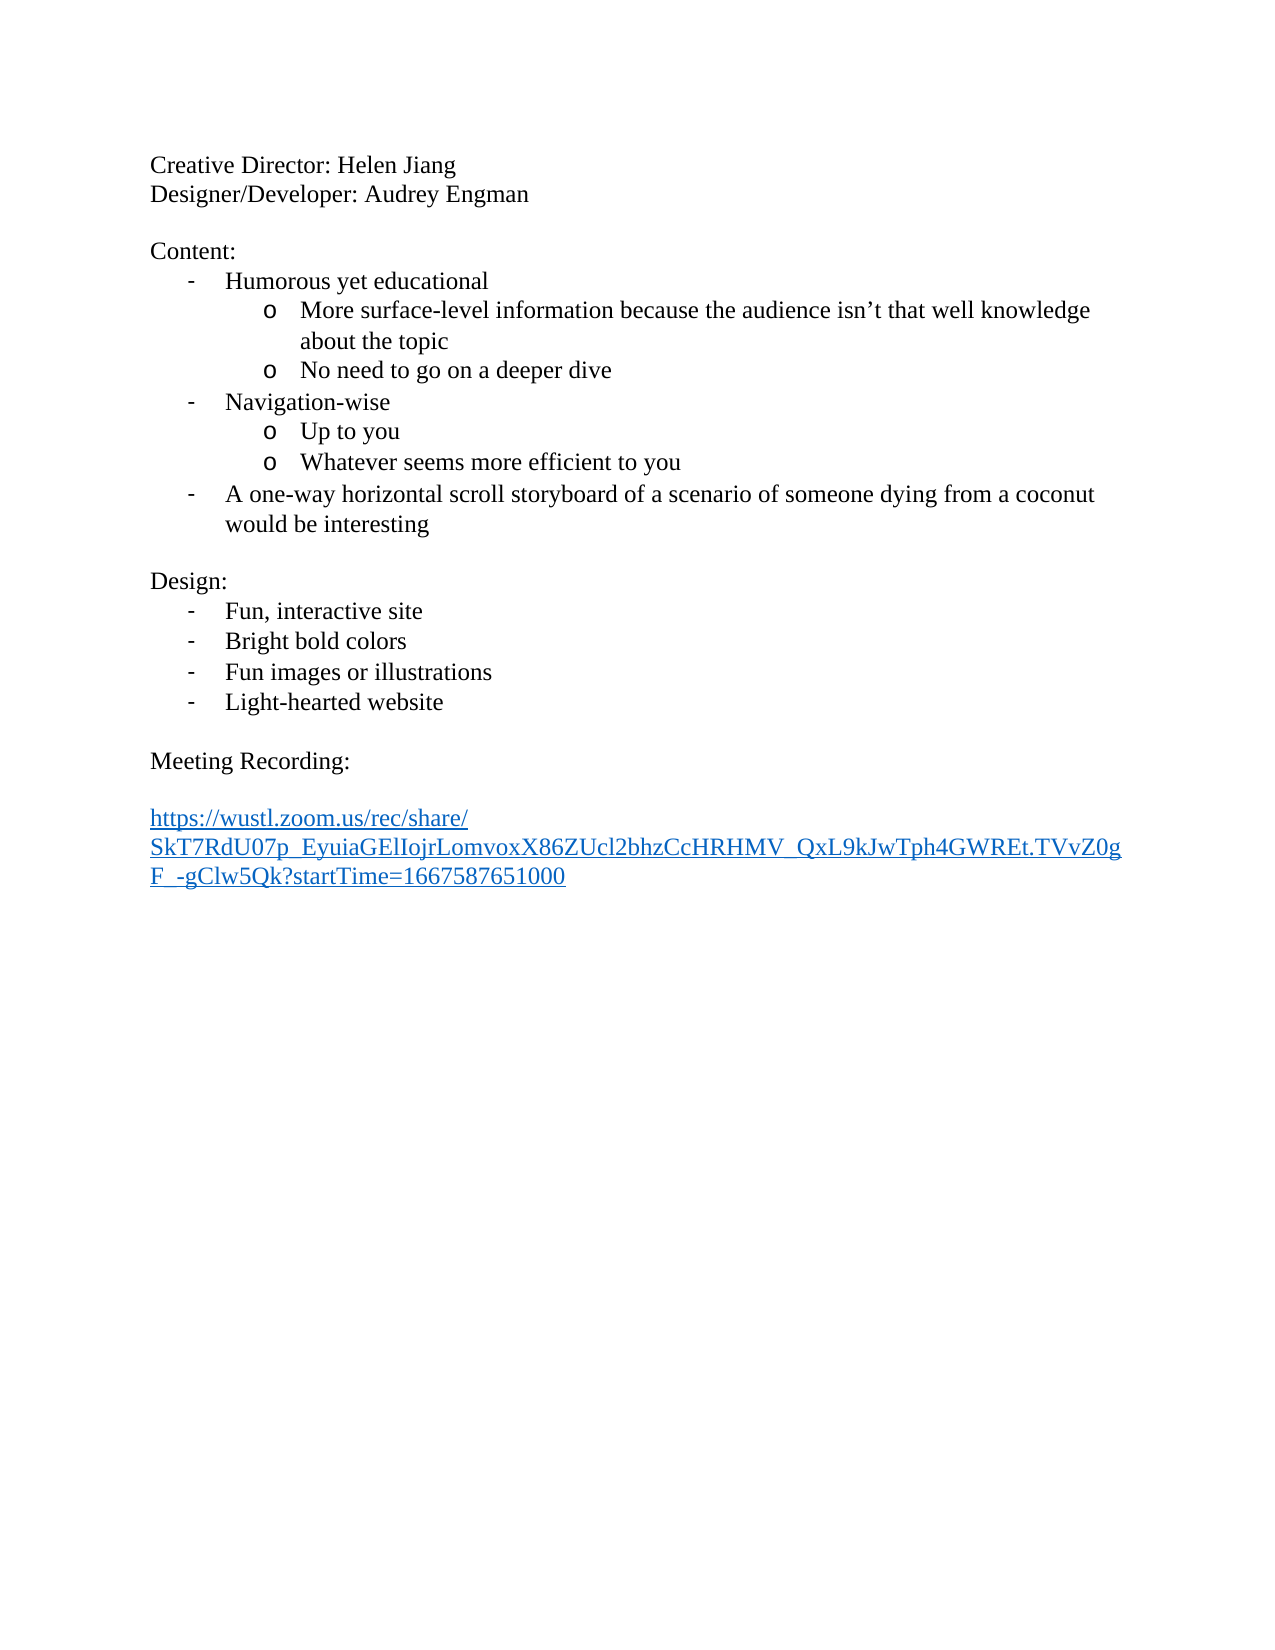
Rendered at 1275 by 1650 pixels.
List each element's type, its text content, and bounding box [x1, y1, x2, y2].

list A one-way horizontal scroll storyboard of a scenario of someone dying from a coconut would be interesting [187, 478, 1125, 537]
list Light-hearted website [187, 686, 1125, 717]
text Creative Director: Helen Jiang [150, 150, 1125, 179]
list More surface-level information because the audience isn’t that well knowledge about the topic [262, 296, 1125, 355]
list Humorous yet educational [187, 265, 1125, 296]
text Design: [150, 566, 1125, 595]
text Designer/Developer: Audrey Engman [150, 179, 1125, 207]
text Meeting Recording: [150, 746, 1125, 774]
list Fun, interactive site [187, 595, 1125, 625]
list Fun images or illustrations [187, 656, 1125, 686]
list Navigation-wise [187, 386, 1125, 416]
text https://wustl.zoom.us/rec/share/SkT7RdU07p_EyuiaGElIojrLomvoxX86ZUcl2bhzCcHRHMV_QxL9kJwTph4GWREt.TVvZ0gF_-gClw5Qk?startTime=1667587651000 [150, 803, 1125, 889]
list Bright bold colors [187, 625, 1125, 656]
list Whatever seems more efficient to you [262, 447, 1125, 478]
list No need to go on a deeper dive [262, 355, 1125, 386]
text Content: [150, 236, 1125, 265]
list Up to you [262, 416, 1125, 447]
